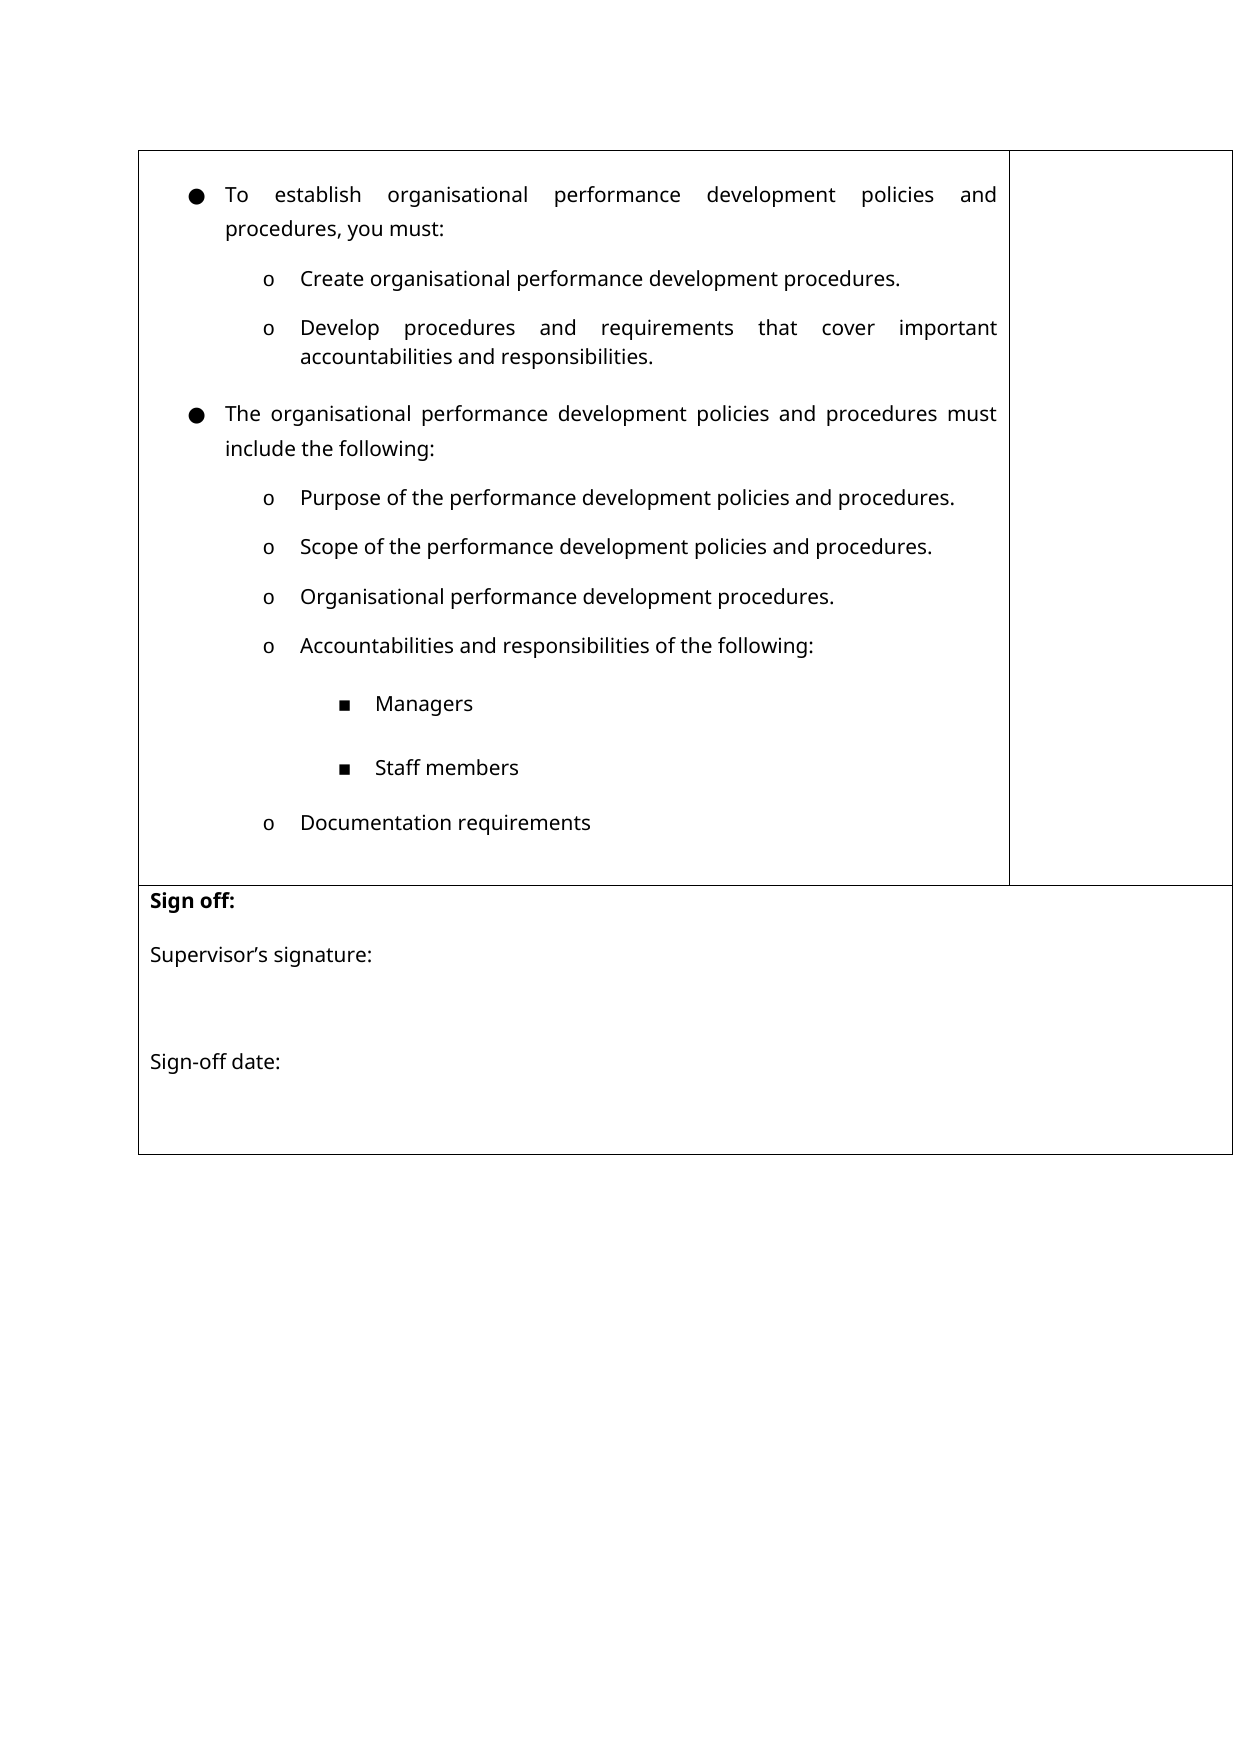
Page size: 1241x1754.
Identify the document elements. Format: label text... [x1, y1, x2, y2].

table_cell Sign off: Supervisor’s signature: Sign-off date: [139, 886, 1232, 1154]
table_cell [1010, 151, 1232, 885]
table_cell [139, 151, 1009, 885]
